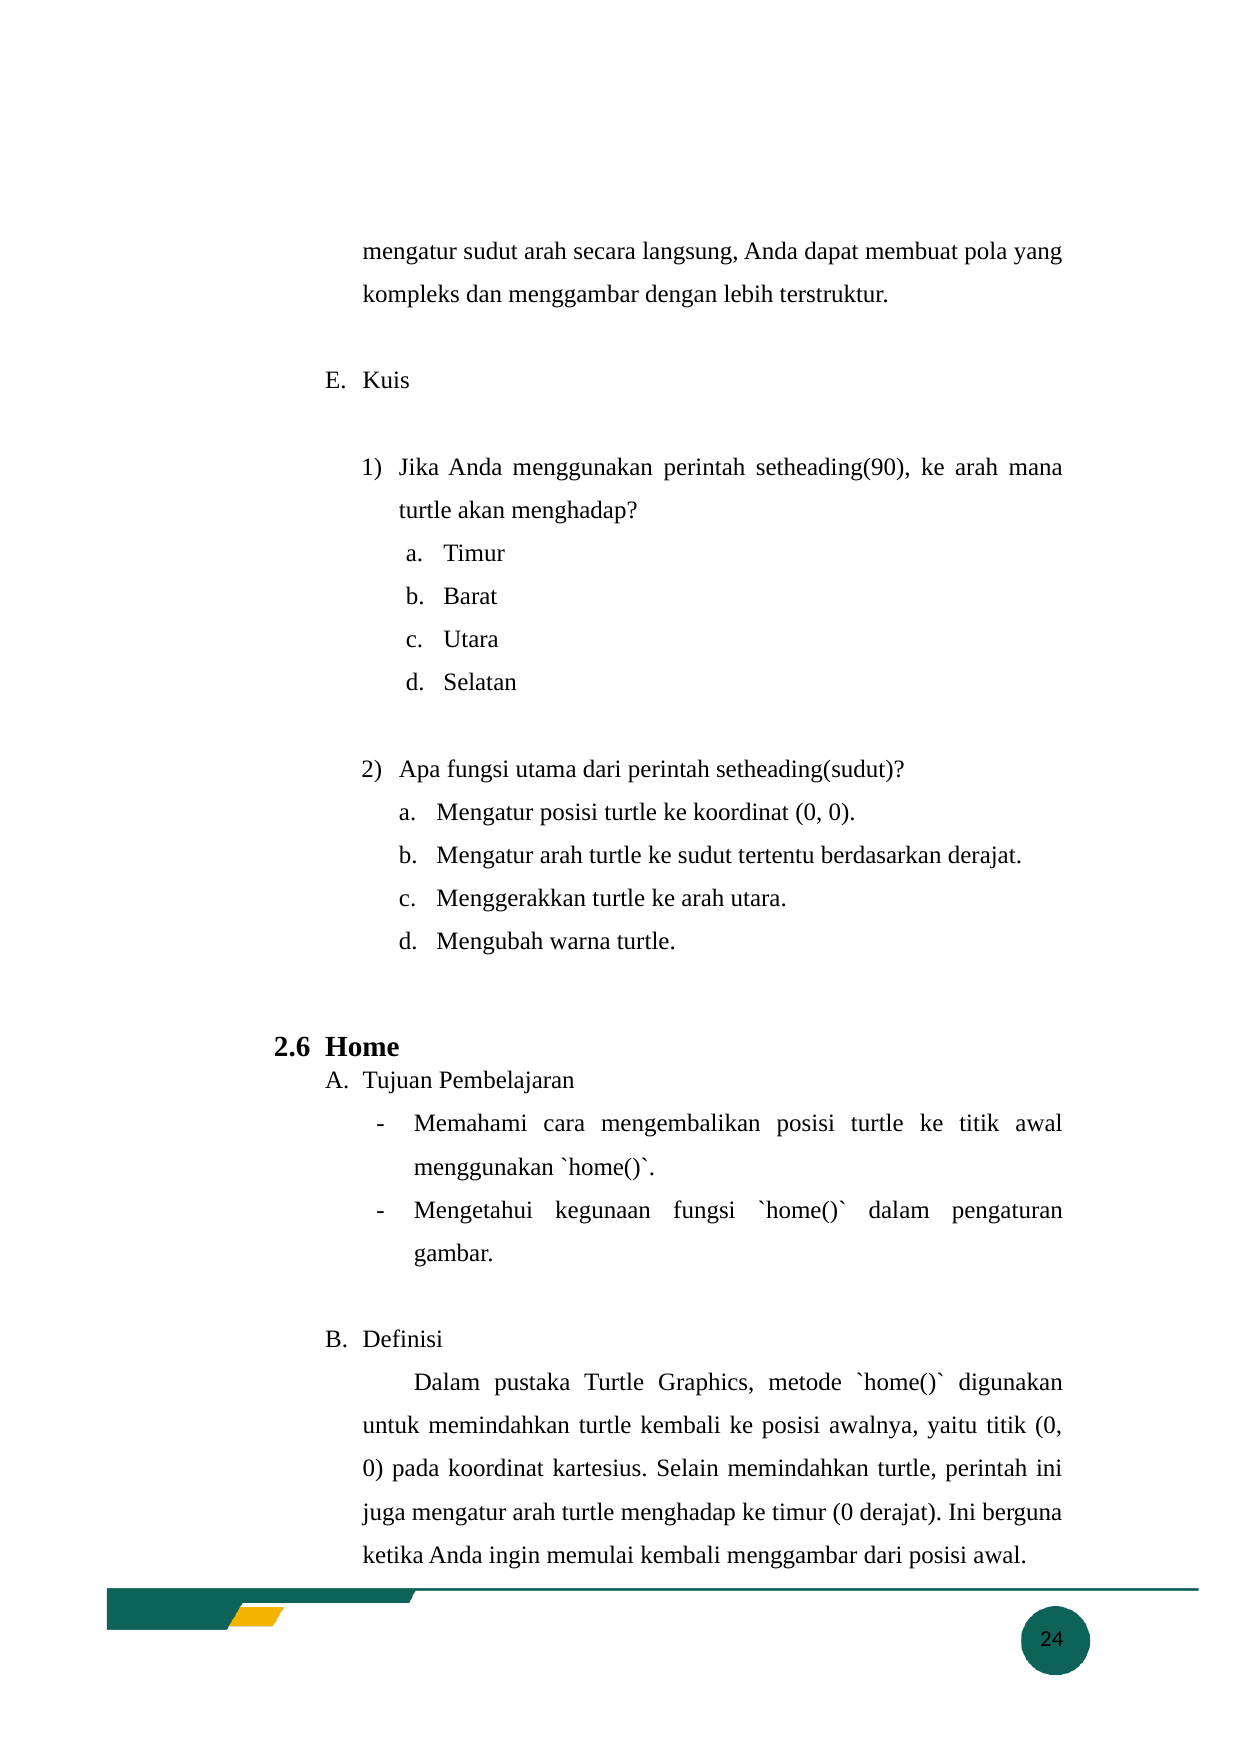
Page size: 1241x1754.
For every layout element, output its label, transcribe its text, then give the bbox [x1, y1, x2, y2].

list Menggerakkan turtle ke arah utara. [399, 883, 1063, 912]
list Dalam pustaka Turtle Graphics, metode `home()` digunakan untuk memindahkan turtle kembali ke posisi awalnya, yaitu titik (0, 0) pada koordinat kartesius. Selain memindahkan turtle, perintah ini juga mengatur arah turtle menghadap ke timur (0 derajat). Ini berguna ketika Anda ingin memulai kembali menggambar dari posisi awal. [362, 1367, 1063, 1568]
picture [106, 1579, 1199, 1701]
list Mengatur posisi turtle ke koordinat (0, 0). [399, 797, 1063, 826]
list Mengatur arah turtle ke sudut tertentu berdasarkan derajat. [399, 840, 1063, 869]
list Mengetahui kegunaan fungsi `home()` dalam pengaturan gambar. [376, 1195, 1063, 1267]
list Memahami cara mengembalikan posisi turtle ke titik awal menggunakan `home()`. [376, 1108, 1063, 1180]
list Mengubah warna turtle. [399, 926, 1063, 955]
list Utara [406, 624, 1063, 653]
list Definisi [325, 1324, 1063, 1353]
subtitle Home [274, 1029, 1063, 1063]
list Kuis [325, 366, 1063, 394]
list Jika Anda menggunakan perintah setheading(90), ke arah mana turtle akan menghadap? [361, 452, 1063, 524]
list Barat [406, 581, 1063, 610]
list Tujuan Pembelajaran [325, 1065, 1063, 1094]
list Selatan [406, 667, 1063, 696]
list Timur [406, 538, 1063, 567]
list Apa fungsi utama dari perintah setheading(sudut)? [361, 754, 1063, 782]
